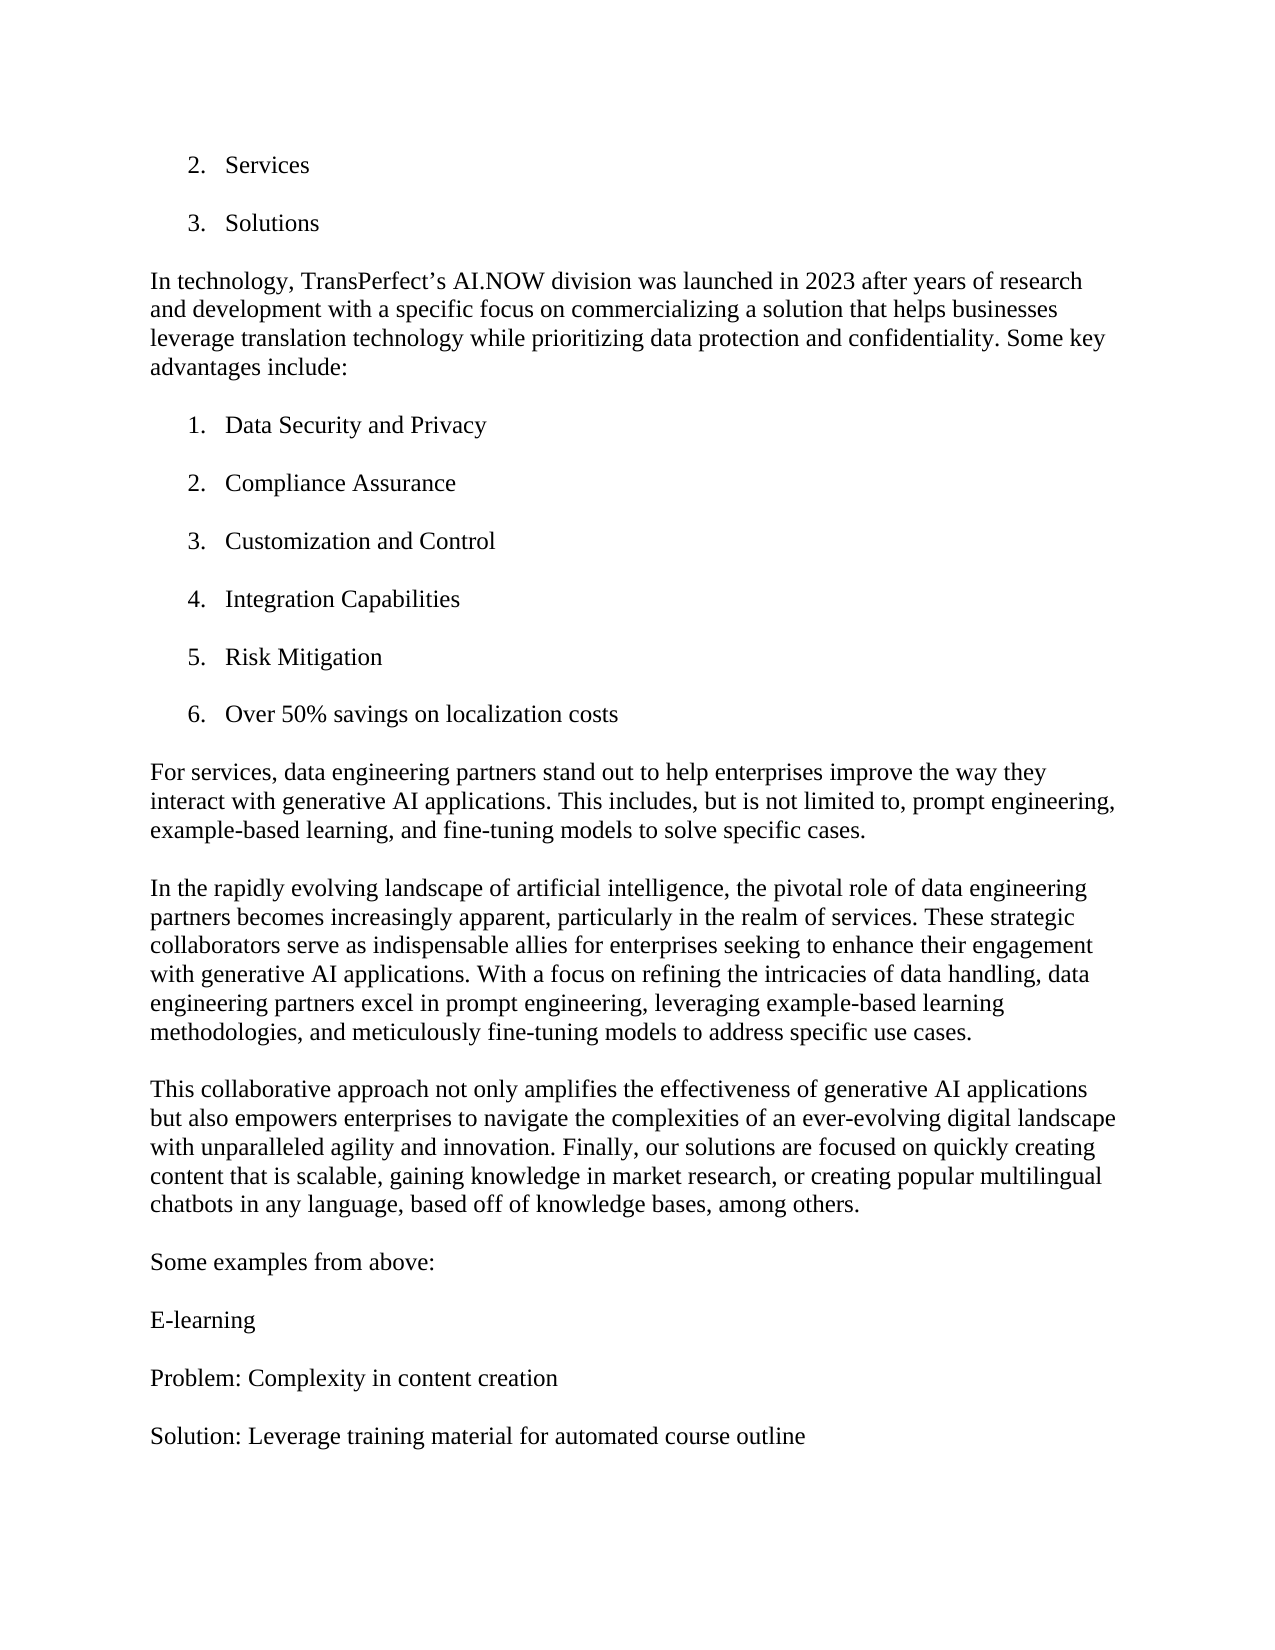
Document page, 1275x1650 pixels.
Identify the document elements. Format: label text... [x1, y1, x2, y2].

list Risk Mitigation [187, 642, 1125, 670]
list Customization and Control [187, 526, 1125, 554]
text For services, data engineering partners stand out to help enterprises improve the way they interact with generative AI applications. This includes, but is not limited to, prompt engineering, example-based learning, and fine-tuning models to solve specific cases. [150, 757, 1125, 844]
list Services [187, 150, 1125, 179]
list Integration Capabilities [187, 584, 1125, 612]
text This collaborative approach not only amplifies the effectiveness of generative AI applications but also empowers enterprises to navigate the complexities of an ever-evolving digital landscape with unparalleled agility and innovation. Finally, our solutions are focused on quickly creating content that is scalable, gaining knowledge in market research, or creating popular multilingual chatbots in any language, based off of knowledge bases, among others. [150, 1074, 1125, 1218]
text Solution: Leverage training material for automated course outline [150, 1421, 1125, 1450]
list Solutions [187, 208, 1125, 237]
list Over 50% savings on localization costs [187, 699, 1125, 728]
list Compliance Assurance [187, 468, 1125, 497]
list Data Security and Privacy [187, 410, 1125, 439]
text E-learning [150, 1305, 1125, 1334]
text Problem: Complexity in content creation [150, 1363, 1125, 1392]
text In the rapidly evolving landscape of artificial intelligence, the pivotal role of data engineering partners becomes increasingly apparent, particularly in the realm of services. These strategic collaborators serve as indispensable allies for enterprises seeking to enhance their engagement with generative AI applications. With a focus on refining the intricacies of data handling, data engineering partners excel in prompt engineering, leveraging example-based learning methodologies, and meticulously fine-tuning models to address specific use cases. [150, 873, 1125, 1045]
text In technology, TransPerfect’s AI.NOW division was launched in 2023 after years of research and development with a specific focus on commercializing a solution that helps businesses leverage translation technology while prioritizing data protection and confidentiality. Some key advantages include: [150, 266, 1125, 381]
text Some examples from above: [150, 1247, 1125, 1276]
